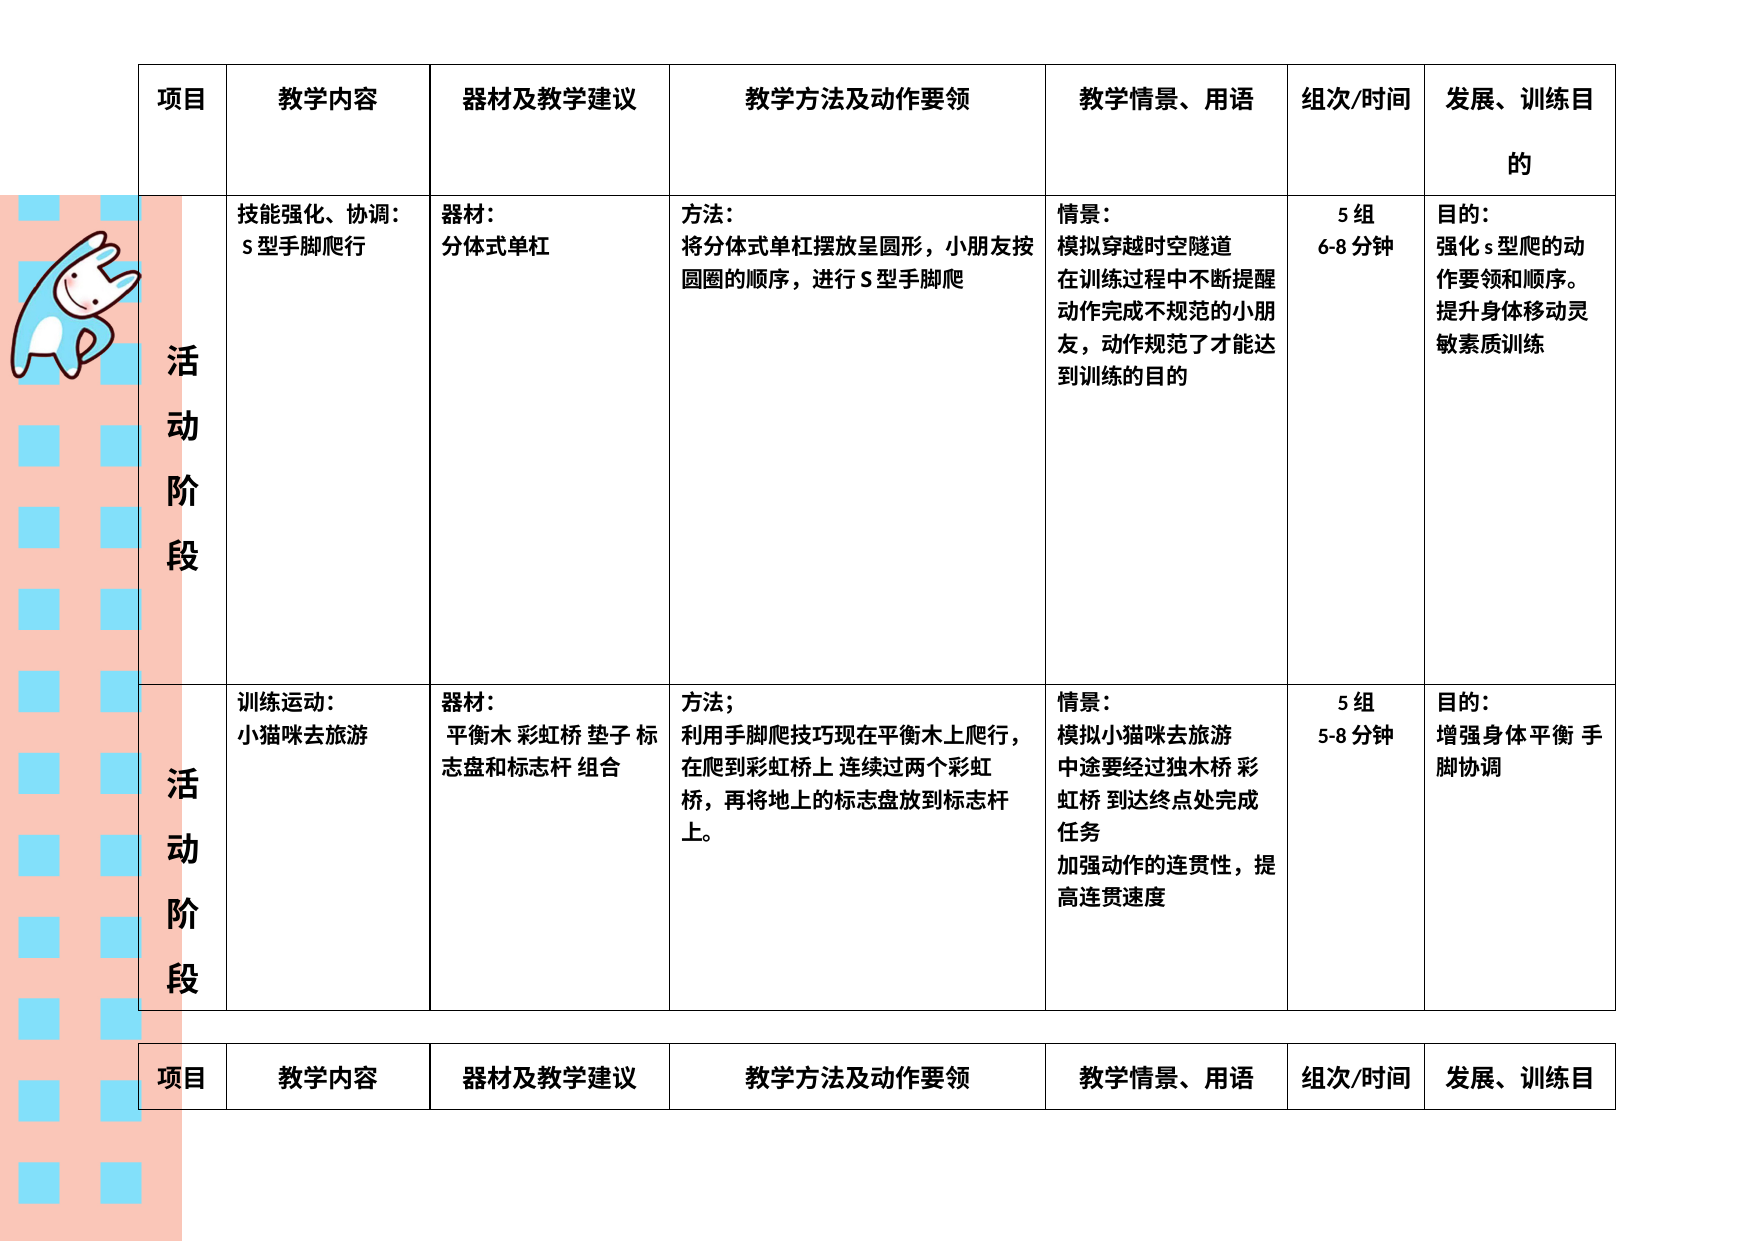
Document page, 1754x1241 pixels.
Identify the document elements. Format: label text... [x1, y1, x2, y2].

table_cell 情景： 模拟小猫咪去旅游 中途要经过独木桥 彩虹桥 到达终点处完成任务 加强动作的连贯性，提高连贯速度 [1046, 685, 1287, 1010]
table_cell 活 动 阶 段 [139, 196, 226, 684]
table_header 项目 [139, 65, 226, 195]
table_header 组次/时间 [1288, 1044, 1424, 1109]
table_cell 目的： 增强身体平衡 手脚协调 [1425, 685, 1615, 1010]
table_header 教学内容 [227, 1044, 429, 1109]
table_cell 方法： 将分体式单杠摆放呈圆形，小朋友按圆圈的顺序，进行S型手脚爬 [670, 196, 1045, 684]
table_cell 方法； 利用手脚爬技巧现在平衡木上爬行，在爬到彩虹桥上 连续过两个彩虹桥，再将地上的标志盘放到标志杆上。 [670, 685, 1045, 1010]
table_header 发展、训练目的 [1425, 65, 1615, 195]
table_cell 情景： 模拟穿越时空隧道 在训练过程中不断提醒动作完成不规范的小朋友，动作规范了才能达到训练的目的 [1046, 196, 1287, 684]
table_cell 5组 6-8分钟 [1288, 196, 1424, 684]
table_cell 活动阶段 [139, 685, 226, 1010]
table_header 教学情景、用语 [1046, 65, 1287, 195]
table_cell 技能强化、协调： S型手脚爬行 [227, 196, 429, 684]
table_header 发展、训练目的 [1425, 1044, 1615, 1109]
table_cell 器材： 分体式单杠 [431, 196, 669, 684]
table_header 教学内容 [227, 65, 429, 195]
table_header 教学情景、用语 [1046, 1044, 1287, 1109]
table_cell 训练运动： 小猫咪去旅游 [227, 685, 429, 1010]
table_cell 器材： 平衡木 彩虹桥 垫子 标志盘和标志杆 组合 [431, 685, 669, 1010]
table_cell 5组 5-8分钟 [1288, 685, 1424, 1010]
table_header 器材及教学建议 [431, 1044, 669, 1109]
table_cell 目的： 强化s型爬的动作要领和顺序。 提升身体移动灵敏素质训练 [1425, 196, 1615, 684]
table_header 项目 [139, 1044, 226, 1109]
table_header 教学方法及动作要领 [670, 1044, 1045, 1109]
table_header 组次/时间 [1288, 65, 1424, 195]
picture [0, 195, 1754, 1241]
table_header 教学方法及动作要领 [670, 65, 1045, 195]
table_header 器材及教学建议 [431, 65, 669, 195]
